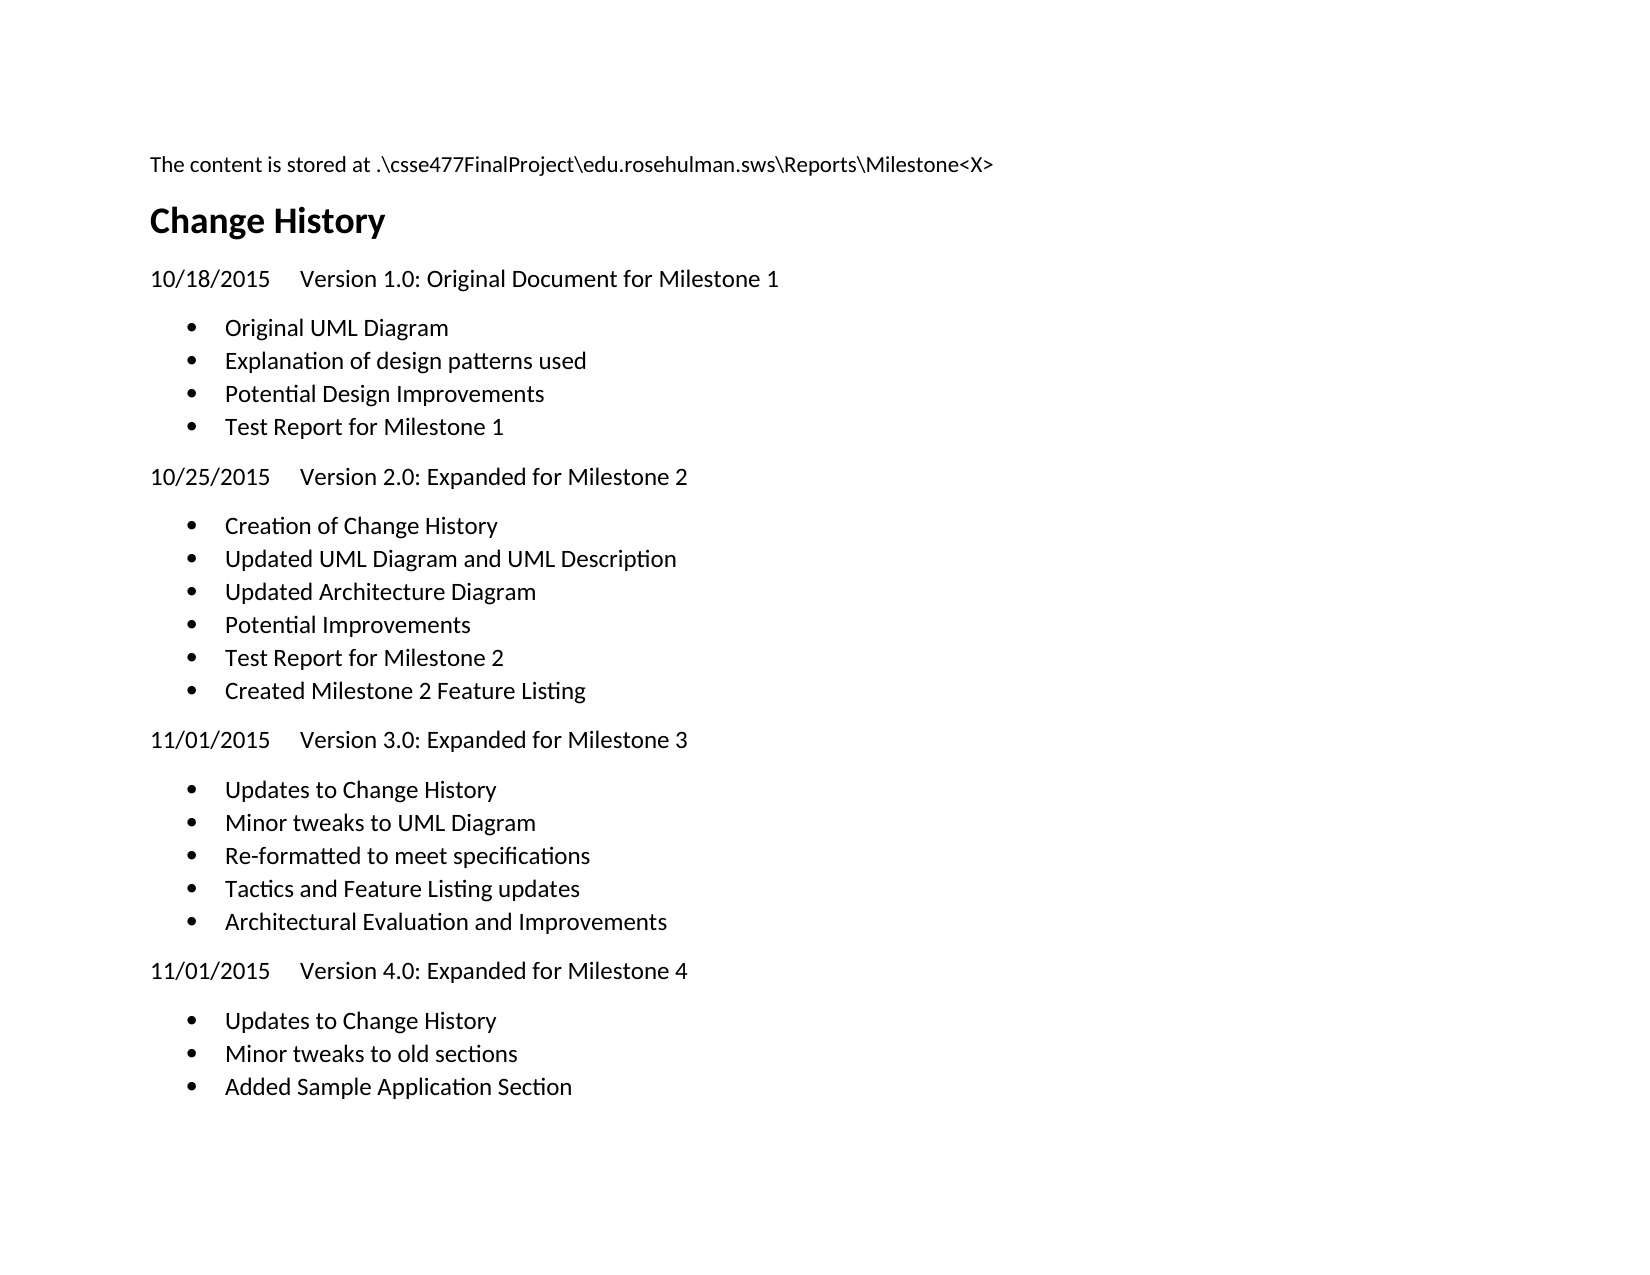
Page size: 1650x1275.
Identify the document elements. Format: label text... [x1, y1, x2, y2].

list Potential Improvements [187, 609, 1500, 640]
list Minor tweaks to UML Diagram [187, 807, 1500, 838]
list Added Sample Application Section [187, 1071, 1500, 1101]
list Tactics and Feature Listing updates [187, 873, 1500, 903]
list Re-formatted to meet specifications [187, 840, 1500, 871]
list Updated UML Diagram and UML Description [187, 543, 1500, 574]
list Test Report for Milestone 1 [187, 411, 1500, 442]
text Change History [150, 197, 1500, 243]
list Test Report for Milestone 2 [187, 642, 1500, 673]
text 11/01/2015 Version 3.0: Expanded for Milestone 3 [150, 725, 1500, 755]
list Minor tweaks to old sections [187, 1038, 1500, 1068]
list Architectural Evaluation and Improvements [187, 906, 1500, 936]
list Creation of Change History [187, 511, 1500, 541]
list Explanation of design patterns used [187, 346, 1500, 376]
list Original UML Diagram [187, 313, 1500, 343]
text 10/18/2015 Version 1.0: Original Document for Milestone 1 [150, 263, 1500, 293]
text 11/01/2015 Version 4.0: Expanded for Milestone 4 [150, 956, 1500, 986]
list Created Milestone 2 Feature Listing [187, 675, 1500, 706]
list Updates to Change History [187, 774, 1500, 805]
list Updated Architecture Diagram [187, 576, 1500, 607]
list Updates to Change History [187, 1005, 1500, 1036]
text The content is stored at .\csse477FinalProject\edu.rosehulman.sws\Reports\Milestone<X> [150, 150, 1500, 178]
text 10/25/2015 Version 2.0: Expanded for Milestone 2 [150, 461, 1500, 491]
list Potential Design Improvements [187, 378, 1500, 409]
